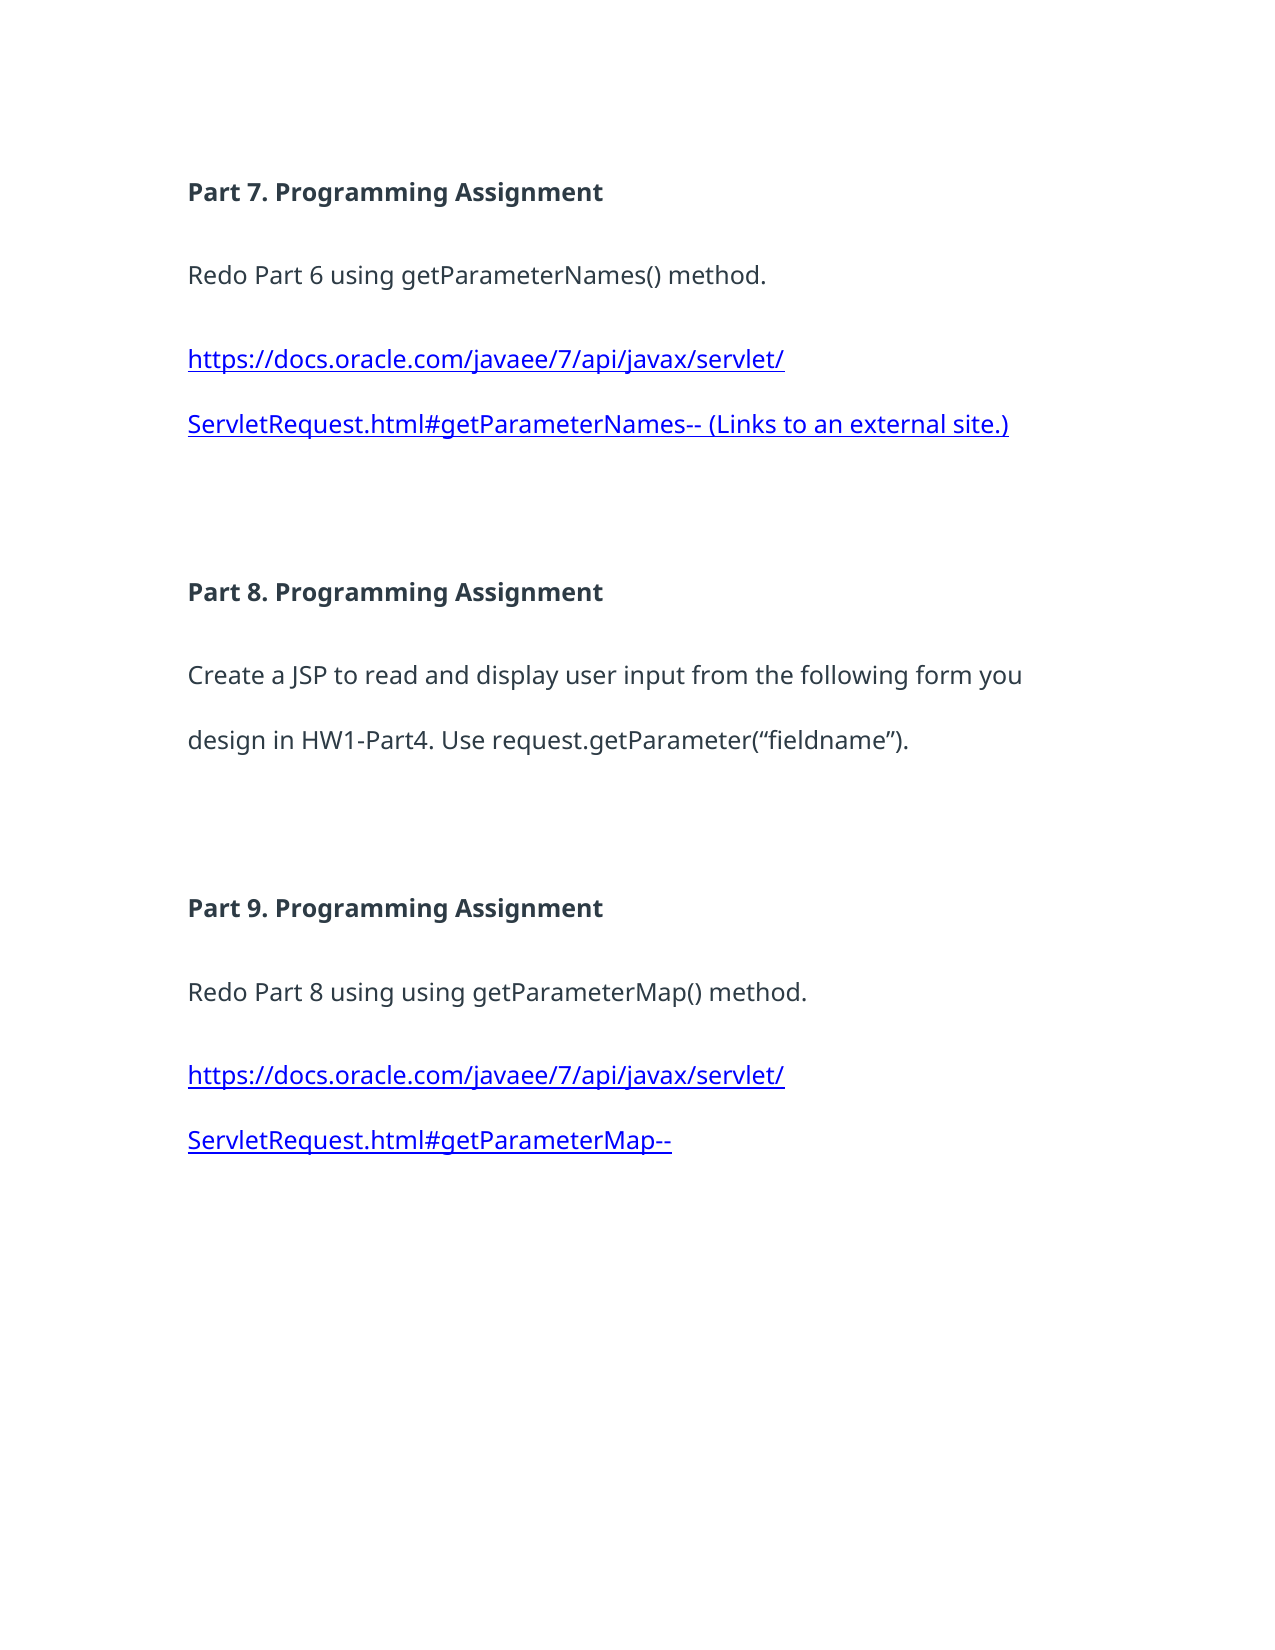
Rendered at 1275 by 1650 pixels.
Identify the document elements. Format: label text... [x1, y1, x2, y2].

text Part 7. Programming Assignment [187, 159, 1087, 224]
text Part 9. Programming Assignment [187, 875, 1087, 940]
text https://docs.oracle.com/javaee/7/api/javax/servlet/ServletRequest.html#getParameterMap-- [187, 1042, 1087, 1172]
text Redo Part 6 using getParameterNames() method. [187, 242, 1087, 307]
text Redo Part 8 using using getParameterMap() method. [187, 959, 1087, 1024]
text https://docs.oracle.com/javaee/7/api/javax/servlet/ServletRequest.html#getParameterNames-- (Links to an external site.) [187, 326, 1087, 456]
text Create a JSP to read and display user input from the following form you design in HW1-Part4. Use request.getParameter(“fieldname”). [187, 642, 1087, 772]
text Part 8. Programming Assignment [187, 559, 1087, 624]
